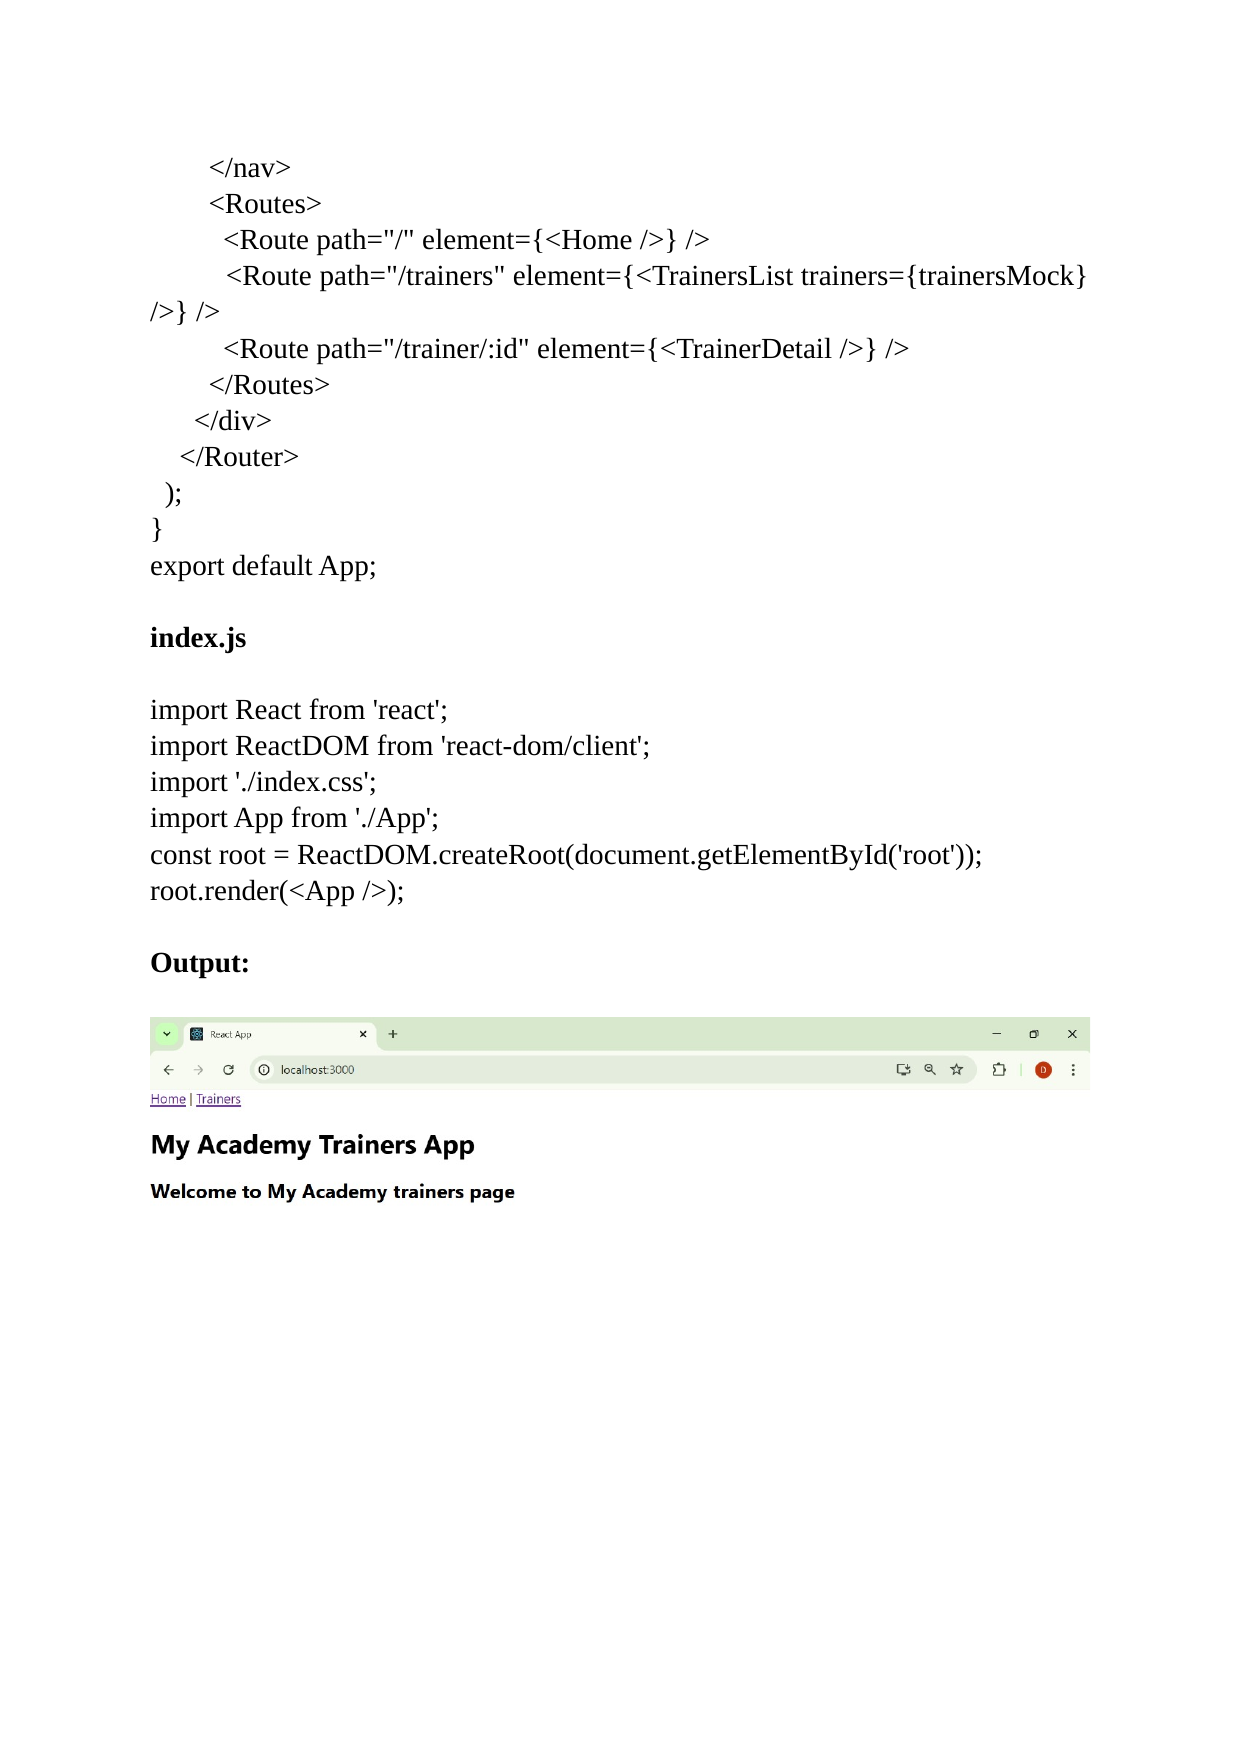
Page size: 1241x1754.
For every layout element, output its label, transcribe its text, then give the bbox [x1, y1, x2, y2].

text import './index.css'; [150, 764, 1090, 798]
text } [150, 511, 1090, 545]
picture [150, 1017, 1091, 1511]
text <Route path="/" element={<Home />} /> [150, 222, 1090, 256]
text export default App; [150, 548, 1090, 581]
text import ReactDOM from 'react-dom/client'; [150, 728, 1090, 762]
text <Routes> [150, 186, 1090, 220]
text import React from 'react'; [150, 692, 1090, 726]
text </div> [150, 403, 1090, 437]
text const root = ReactDOM.createRoot(document.getElementById('root')); [150, 837, 1090, 870]
text <Route path="/trainers" element={<TrainersList trainers={trainersMock} />} /> [150, 258, 1090, 328]
text </Routes> [150, 367, 1090, 400]
text index.js [150, 620, 1090, 653]
text import App from './App'; [150, 801, 1090, 834]
text </Router> [150, 439, 1090, 473]
text ); [150, 475, 1090, 509]
text root.render(<App />); [150, 873, 1090, 906]
text Output: [150, 945, 1090, 979]
text </nav> [150, 150, 1090, 183]
text <Route path="/trainer/:id" element={<TrainerDetail />} /> [150, 331, 1090, 364]
